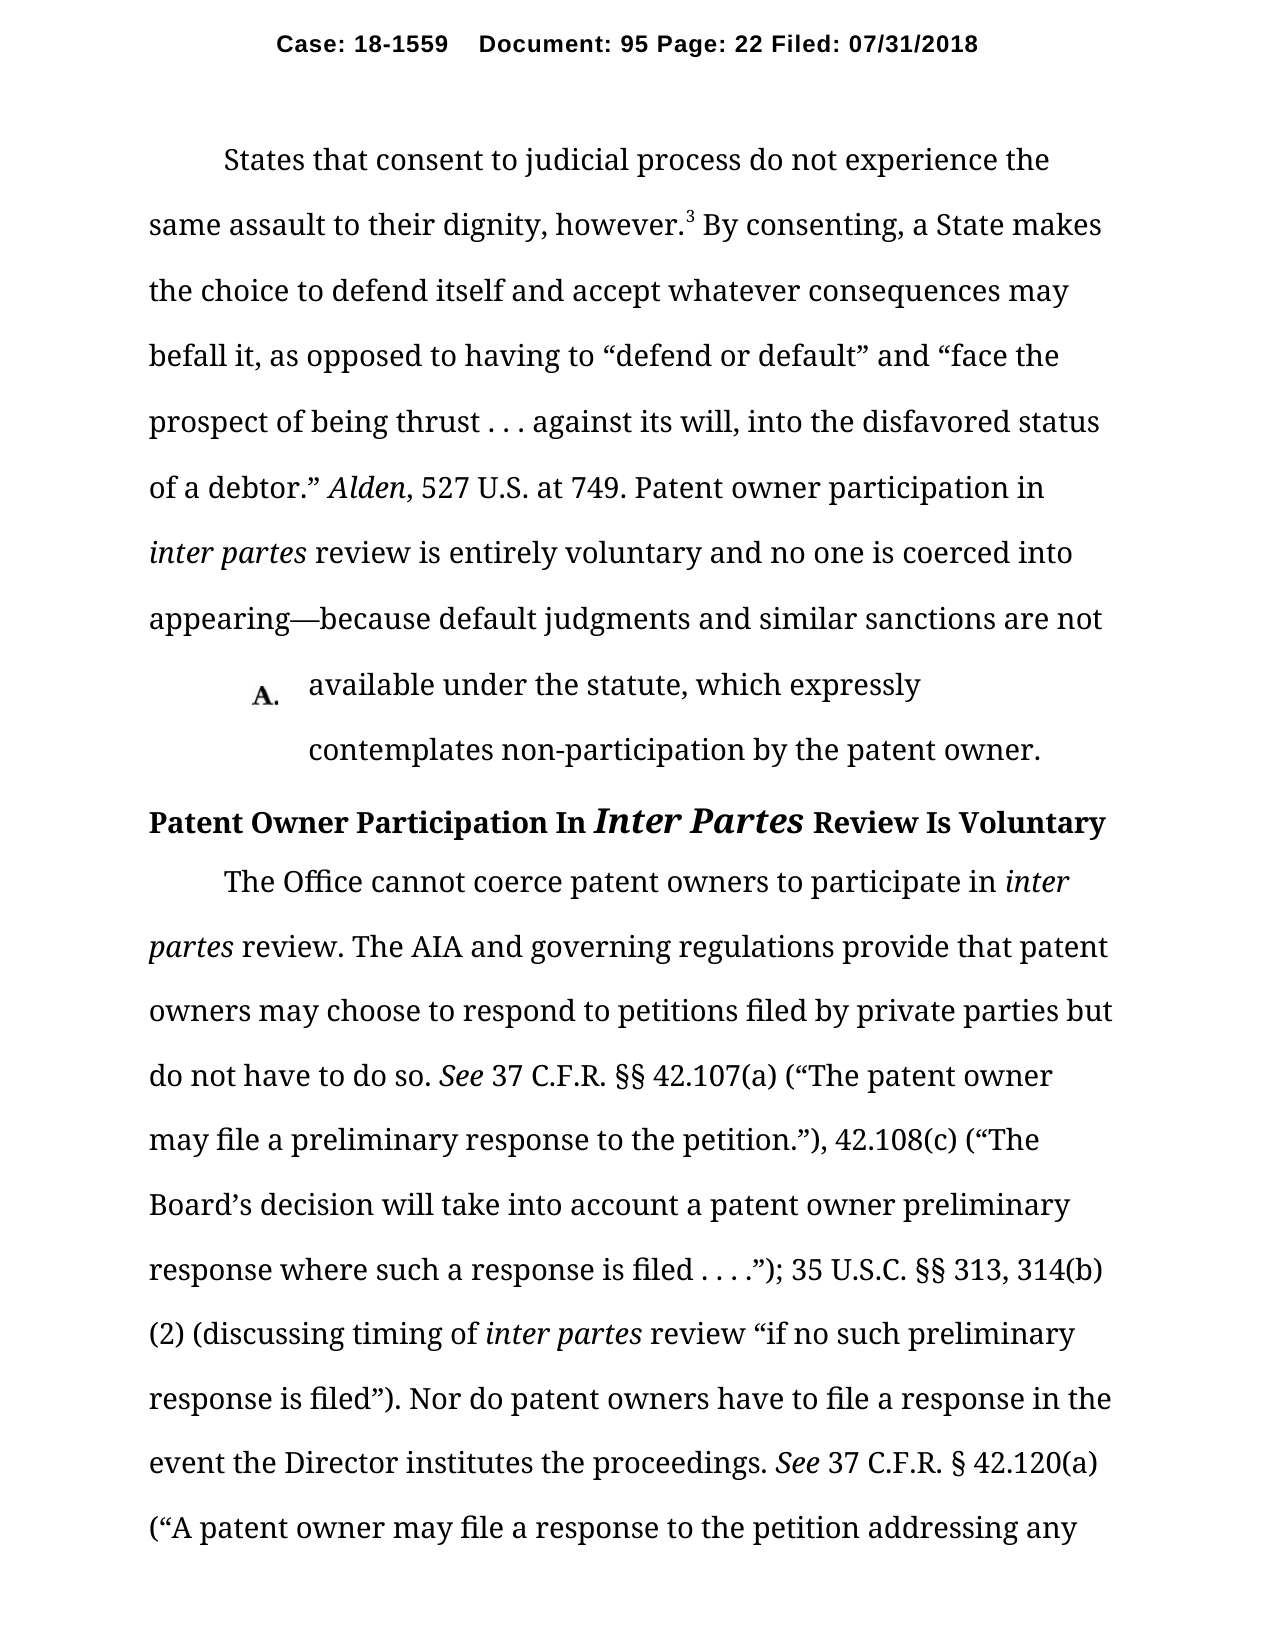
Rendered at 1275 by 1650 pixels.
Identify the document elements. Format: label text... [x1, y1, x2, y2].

text States that consent to judicial process do not experience the same assault to their dignity, however.3 By consenting, a State makes the choice to defend itself and accept whatever consequences may befall it, as opposed to having to “defend or default” and “face the prospect of being thrust . . . against its will, into the disfavored status of a debtor.” Alden, 527 U.S. at 749. Patent owner participation in inter partes review is entirely voluntary and no one is coerced into appearing—because default judgments and similar sanctions are not available under the statute, which expressly contemplates non-participation by the patent owner. [148, 117, 1111, 774]
text Patent Owner Participation In Inter Partes Review Is Voluntary [148, 806, 1126, 841]
text Case: 18-1559 Document: 95 Page: 22 Filed: 07/31/2018 [276, 30, 1126, 58]
text The Office cannot coerce patent owners to participate in inter partes review. The AIA and governing regulations provide that patent owners may choose to respond to petitions filed by private parties but do not have to do so. See 37 C.F.R. §§ 42.107(a) (“The patent owner may file a preliminary response to the petition.”), 42.108(c) (“The Board’s decision will take into account a patent owner preliminary response where such a response is filed . . . .”); 35 U.S.C. §§ 313, 314(b)(2) (discussing timing of inter partes review “if no such preliminary response is filed”). Nor do patent owners have to file a response in the event the Director institutes the proceedings. See 37 C.F.R. § 42.120(a) (“A patent owner may file a response to the petition addressing any [148, 841, 1118, 1551]
